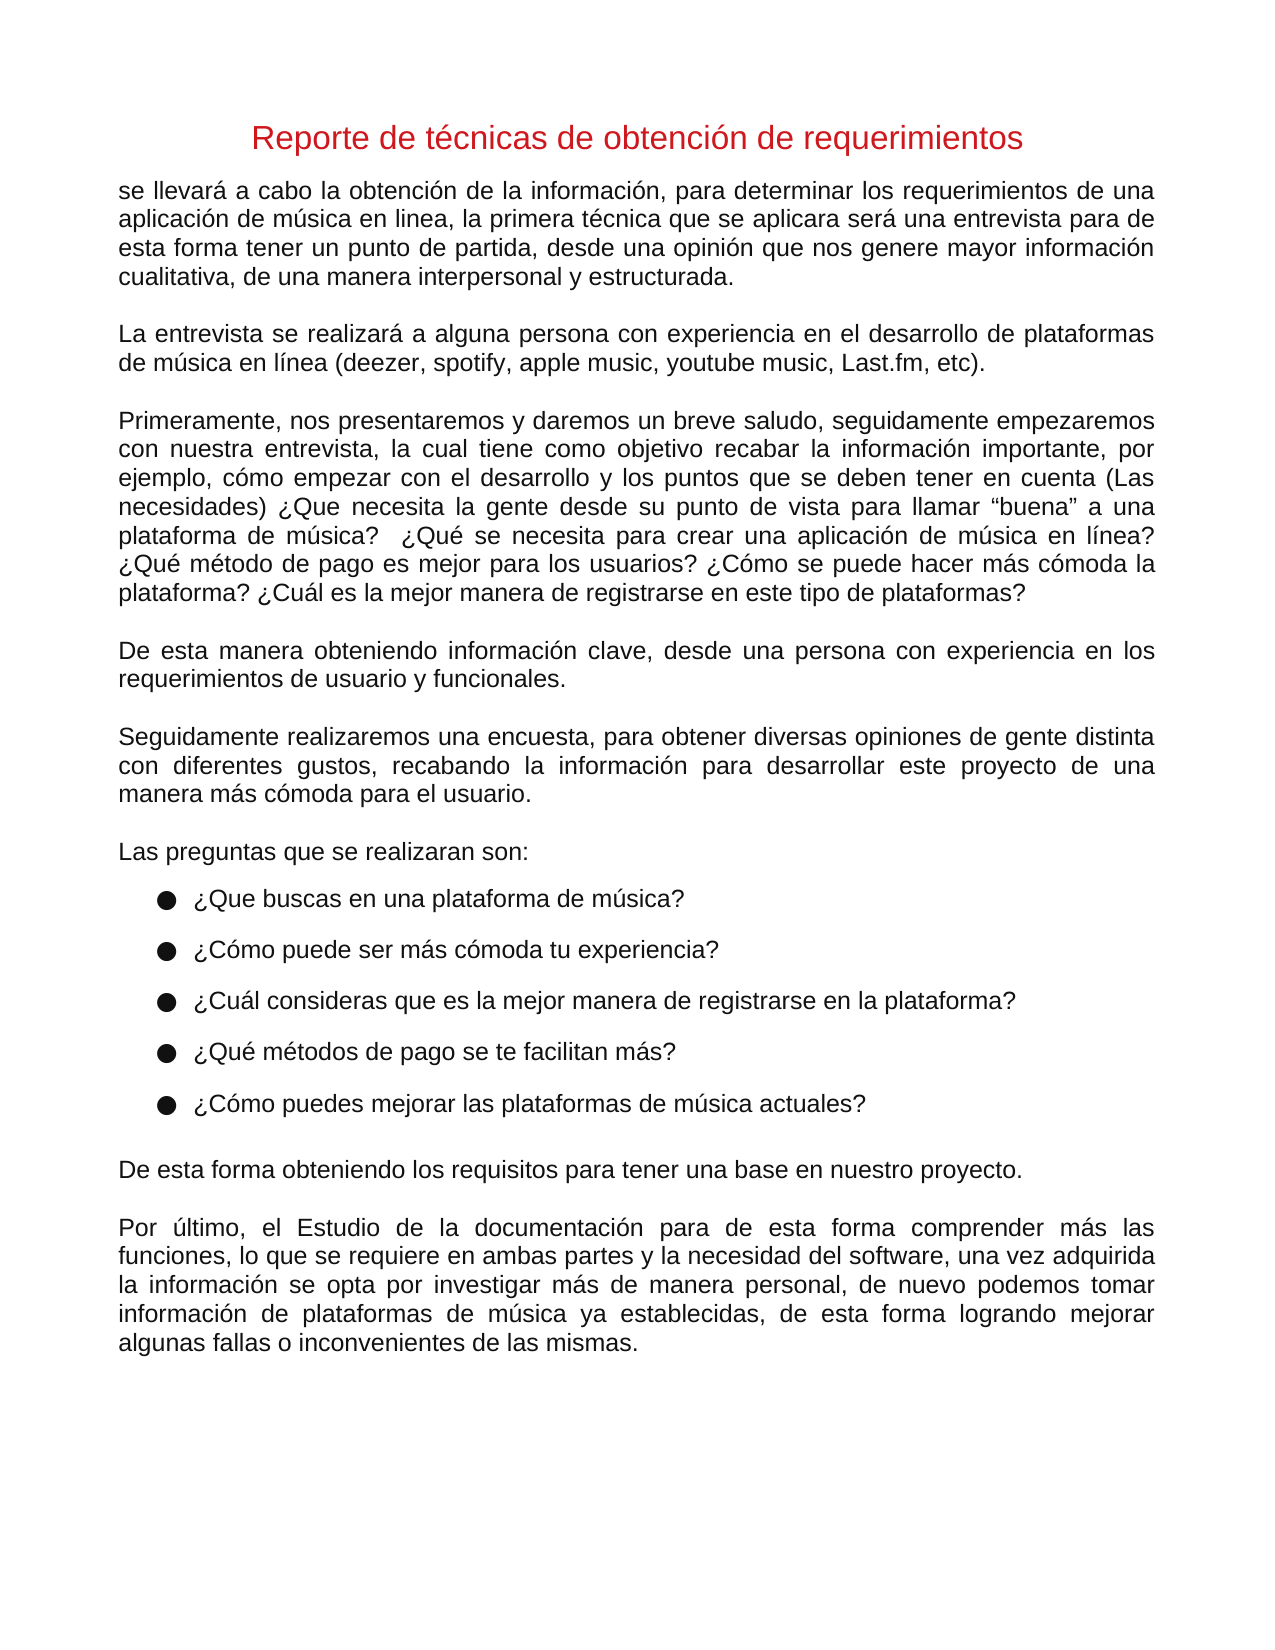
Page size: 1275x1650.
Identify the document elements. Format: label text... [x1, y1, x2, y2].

text De esta manera obteniendo información clave, desde una persona con experiencia en los requerimientos de usuario y funcionales. [118, 636, 1157, 693]
text De esta forma obteniendo los requisitos para tener una base en nuestro proyecto. [118, 1155, 1157, 1184]
list ¿Cómo puede ser más cómoda tu experiencia? [156, 921, 1157, 972]
text se llevará a cabo la obtención de la información, para determinar los requerimientos de una aplicación de música en linea, la primera técnica que se aplicara será una entrevista para de esta forma tener un punto de partida, desde una opinión que nos genere mayor información cualitativa, de una manera interpersonal y estructurada. [118, 176, 1157, 291]
text Reporte de técnicas de obtención de requerimientos [118, 118, 1157, 157]
list ¿Que buscas en una plataforma de música? [156, 870, 1157, 921]
list ¿Cómo puedes mejorar las plataformas de música actuales? [156, 1075, 1157, 1126]
list ¿Cuál consideras que es la mejor manera de registrarse en la plataforma? [156, 972, 1157, 1024]
text Seguidamente realizaremos una encuesta, para obtener diversas opiniones de gente distinta con diferentes gustos, recabando la información para desarrollar este proyecto de una manera más cómoda para el usuario. [118, 722, 1157, 808]
text Por último, el Estudio de la documentación para de esta forma comprender más las funciones, lo que se requiere en ambas partes y la necesidad del software, una vez adquirida la información se opta por investigar más de manera personal, de nuevo podemos tomar información de plataformas de música ya establecidas, de esta forma logrando mejorar algunas fallas o inconvenientes de las mismas. [118, 1212, 1157, 1356]
text Primeramente, nos presentaremos y daremos un breve saludo, seguidamente empezaremos con nuestra entrevista, la cual tiene como objetivo recabar la información importante, por ejemplo, cómo empezar con el desarrollo y los puntos que se deben tener en cuenta (Las necesidades) ¿Que necesita la gente desde su punto de vista para llamar “buena” a una plataforma de música? ¿Qué se necesita para crear una aplicación de música en línea? ¿Qué método de pago es mejor para los usuarios? ¿Cómo se puede hacer más cómoda la plataforma? ¿Cuál es la mejor manera de registrarse en este tipo de plataformas? [118, 406, 1157, 607]
text Las preguntas que se realizaran son: [118, 837, 1157, 866]
list ¿Qué métodos de pago se te facilitan más? [156, 1024, 1157, 1075]
text La entrevista se realizará a alguna persona con experiencia en el desarrollo de plataformas de música en línea (deezer, spotify, apple music, youtube music, Last.fm, etc). [118, 319, 1157, 377]
